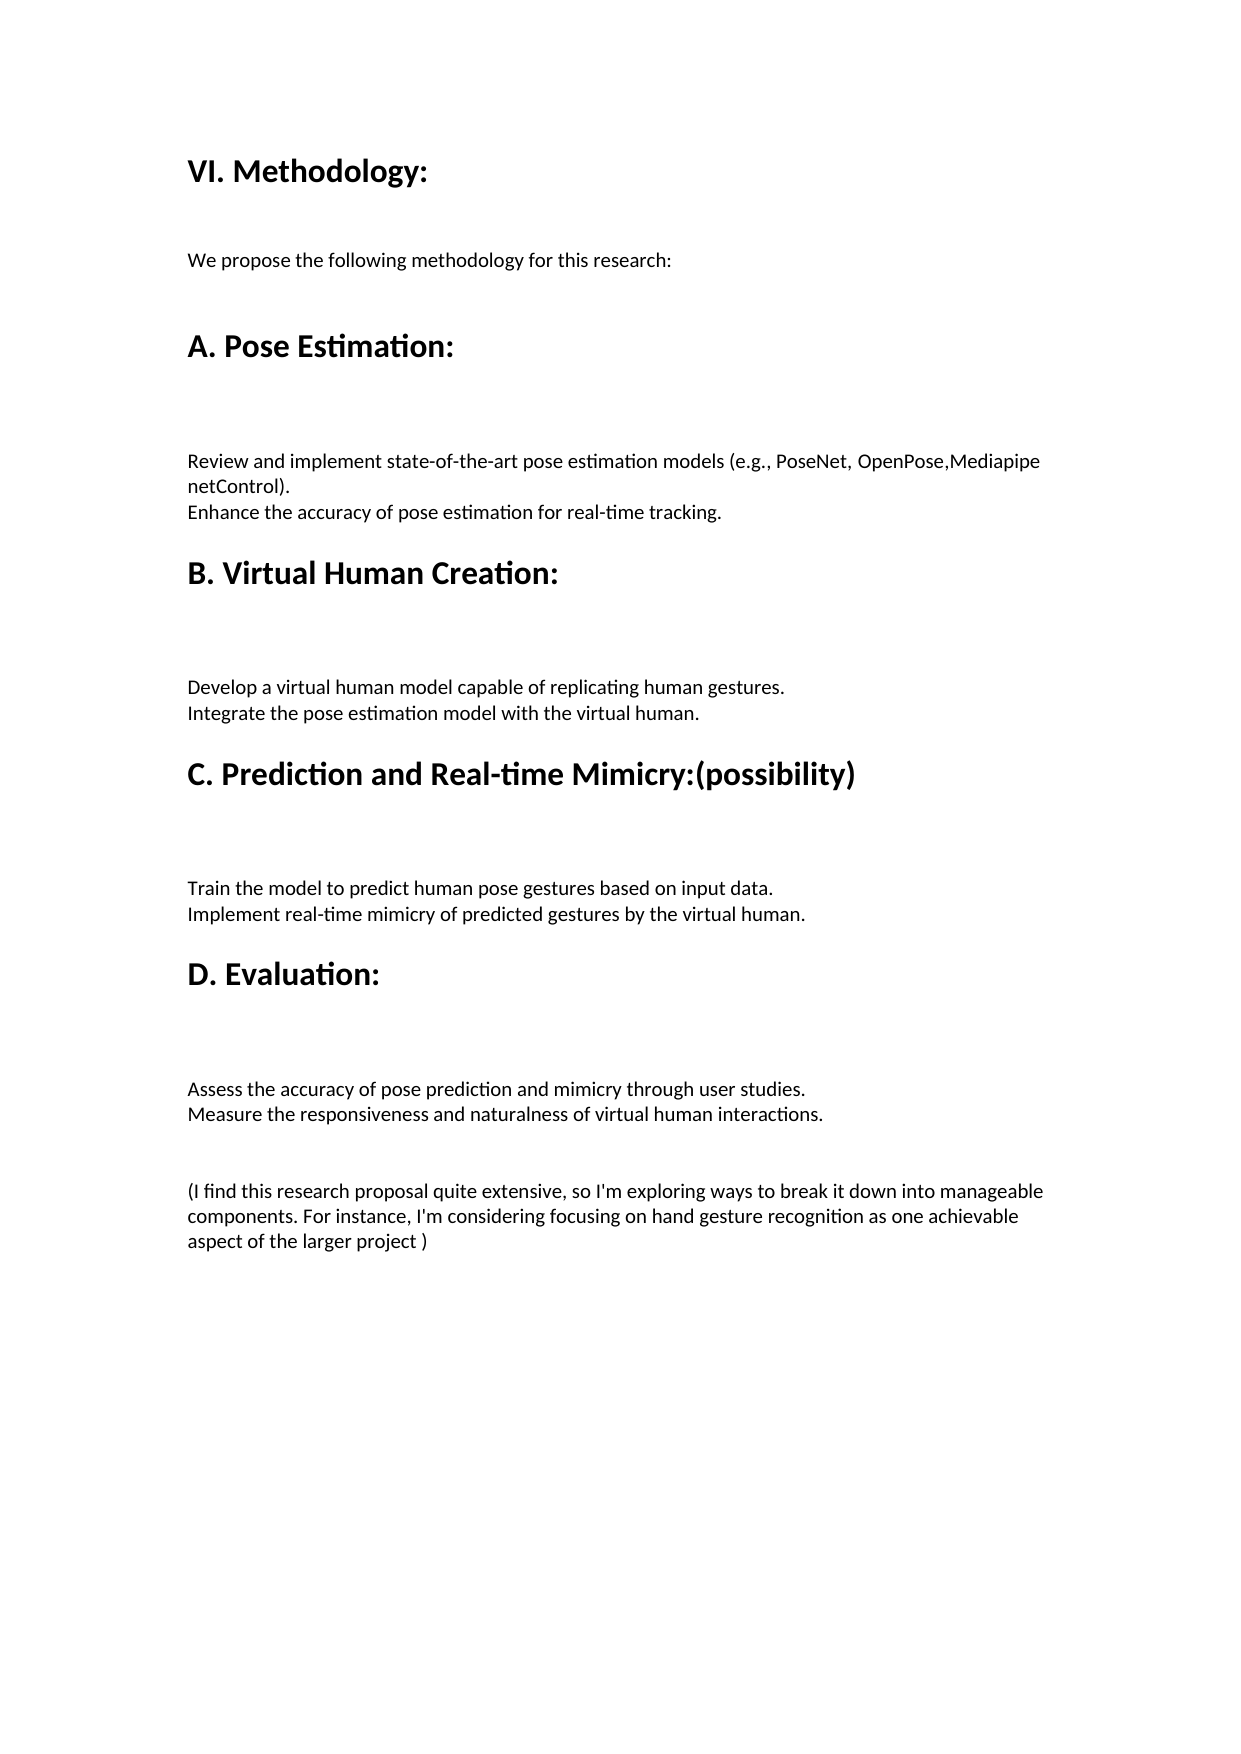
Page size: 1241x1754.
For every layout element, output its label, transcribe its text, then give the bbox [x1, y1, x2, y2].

subtitle C. Prediction and Real-time Mimicry:(possibility) [187, 752, 1053, 793]
text Train the model to predict human pose gestures based on input data. [187, 875, 1053, 901]
text Integrate the pose estimation model with the virtual human. [187, 700, 1053, 725]
text (I find this research proposal quite extensive, so I'm exploring ways to break it down into manageable components. For instance, I'm considering focusing on hand gesture recognition as one achievable aspect of the larger project ) [187, 1178, 1053, 1254]
text Measure the responsiveness and naturalness of virtual human interactions. [187, 1102, 1053, 1127]
subtitle B. Virtual Human Creation: [187, 552, 1053, 592]
subtitle VI. Methodology: [187, 150, 1053, 191]
text Develop a virtual human model capable of replicating human gestures. [187, 674, 1053, 700]
subtitle D. Evaluation: [187, 953, 1053, 994]
text Implement real-time mimicry of predicted gestures by the virtual human. [187, 901, 1053, 926]
subtitle A. Pose Estimation: [187, 325, 1053, 366]
text Assess the accuracy of pose prediction and mimicry through user studies. [187, 1076, 1053, 1102]
text Review and implement state-of-the-art pose estimation models (e.g., PoseNet, OpenPose,Mediapipe netControl). [187, 448, 1053, 499]
text Enhance the accuracy of pose estimation for real-time tracking. [187, 499, 1053, 524]
text We propose the following methodology for this research: [187, 247, 1053, 273]
